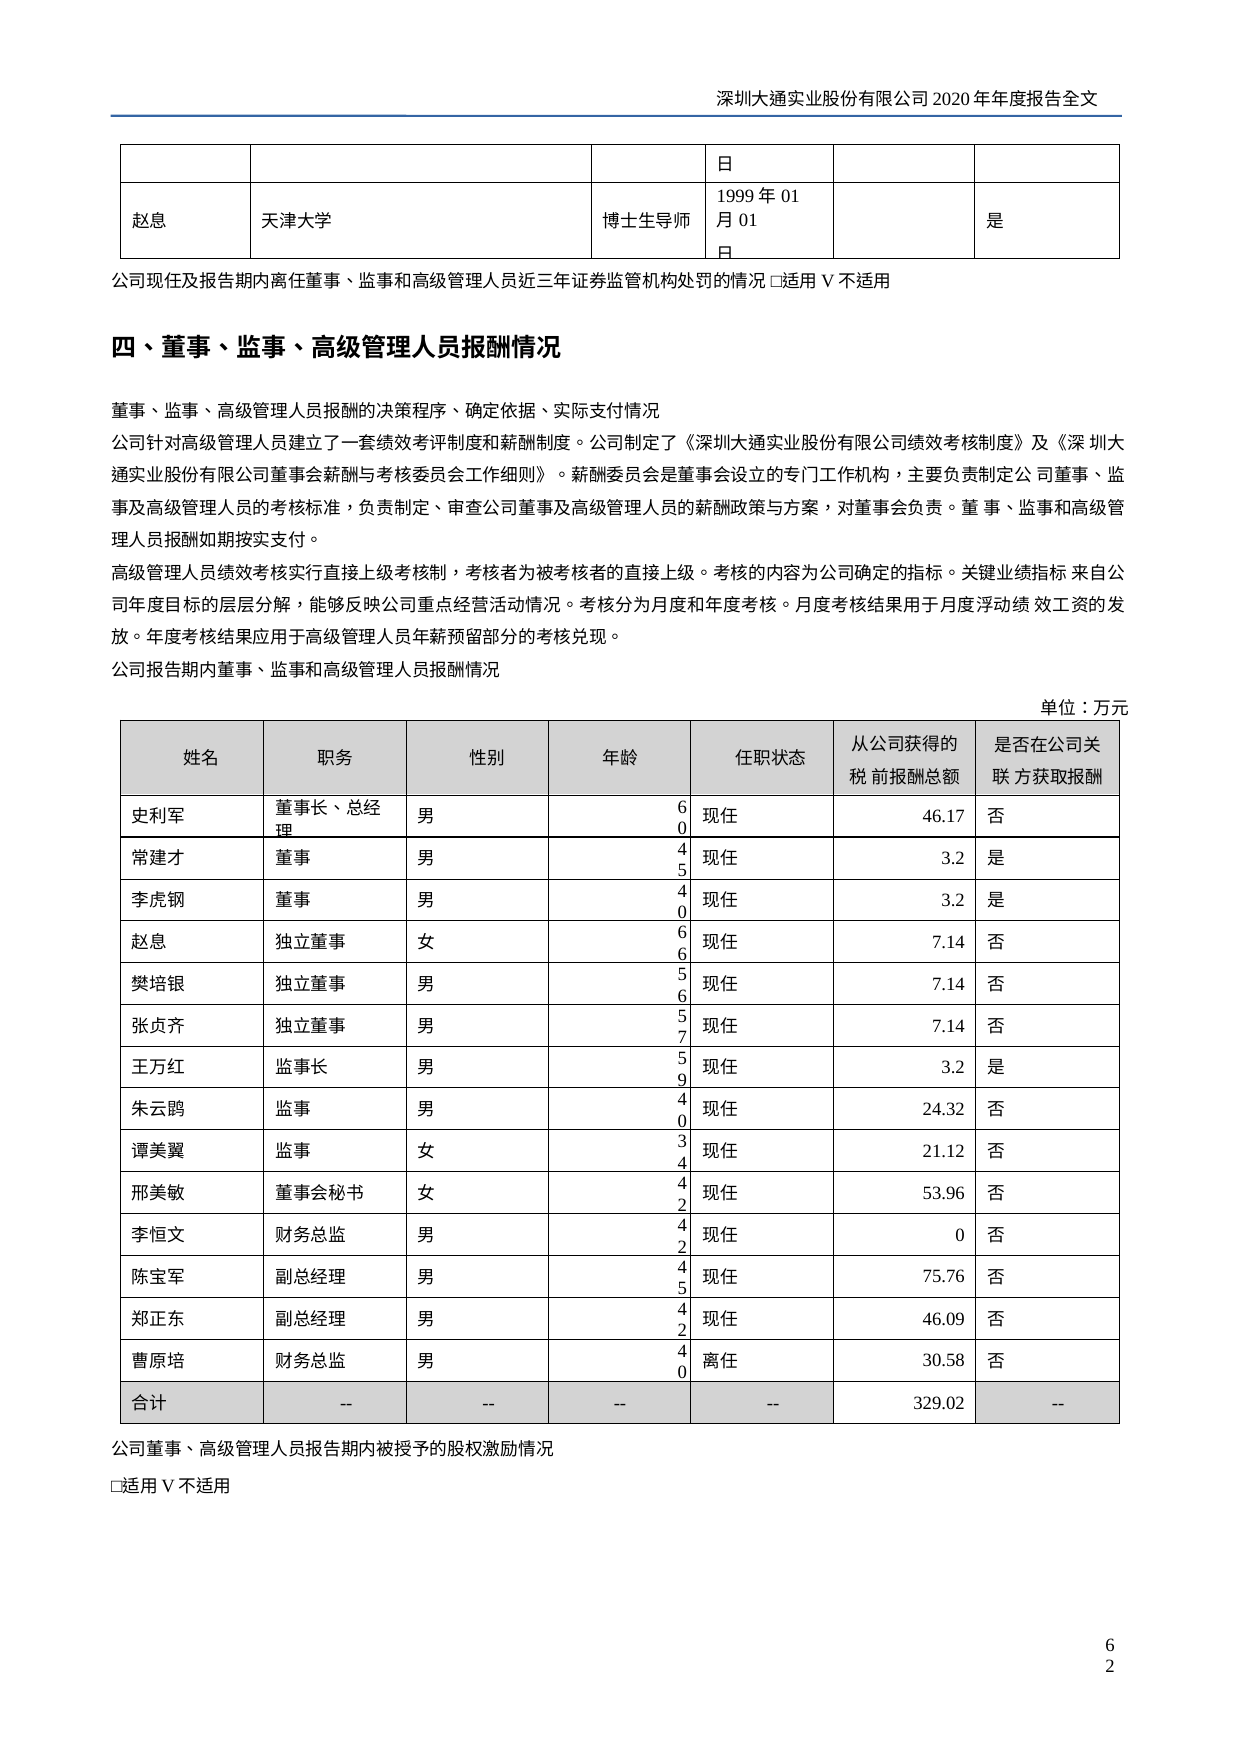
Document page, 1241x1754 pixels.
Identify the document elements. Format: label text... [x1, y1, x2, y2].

text 公司报告期内董事、监事和高级管理人员报酬情况 [111, 650, 1129, 683]
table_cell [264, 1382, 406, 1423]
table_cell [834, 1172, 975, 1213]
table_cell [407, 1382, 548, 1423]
text 高级管理人员绩效考核实行直接上级考核制，考核者为被考核者的直接上级。考核的内容为公司确定的指标。关键业绩指标 来自公司年度目标的层层分解，能够反映公司重点经营活动情况。考核分为月度和年度考核。月度考核结果用于月度浮动绩 效工资的发放。年度考核结果应用于高级管理人员年薪预留部分的考核兑现。 [111, 553, 1129, 650]
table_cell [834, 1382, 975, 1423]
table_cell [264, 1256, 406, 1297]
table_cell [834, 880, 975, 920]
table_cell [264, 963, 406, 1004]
text 四、董事、监事、高级管理人员报酬情况 [111, 330, 1129, 364]
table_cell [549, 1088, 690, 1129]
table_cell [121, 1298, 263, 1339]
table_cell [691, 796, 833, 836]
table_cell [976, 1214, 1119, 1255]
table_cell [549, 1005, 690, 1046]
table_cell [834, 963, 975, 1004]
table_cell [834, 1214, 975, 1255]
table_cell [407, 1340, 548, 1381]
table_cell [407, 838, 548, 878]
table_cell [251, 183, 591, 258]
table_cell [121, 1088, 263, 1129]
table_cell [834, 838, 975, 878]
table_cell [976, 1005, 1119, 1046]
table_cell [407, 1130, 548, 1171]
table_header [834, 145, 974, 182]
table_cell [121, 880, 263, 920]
text 公司董事、高级管理人员报告期内被授予的股权激励情况 [111, 1437, 1129, 1461]
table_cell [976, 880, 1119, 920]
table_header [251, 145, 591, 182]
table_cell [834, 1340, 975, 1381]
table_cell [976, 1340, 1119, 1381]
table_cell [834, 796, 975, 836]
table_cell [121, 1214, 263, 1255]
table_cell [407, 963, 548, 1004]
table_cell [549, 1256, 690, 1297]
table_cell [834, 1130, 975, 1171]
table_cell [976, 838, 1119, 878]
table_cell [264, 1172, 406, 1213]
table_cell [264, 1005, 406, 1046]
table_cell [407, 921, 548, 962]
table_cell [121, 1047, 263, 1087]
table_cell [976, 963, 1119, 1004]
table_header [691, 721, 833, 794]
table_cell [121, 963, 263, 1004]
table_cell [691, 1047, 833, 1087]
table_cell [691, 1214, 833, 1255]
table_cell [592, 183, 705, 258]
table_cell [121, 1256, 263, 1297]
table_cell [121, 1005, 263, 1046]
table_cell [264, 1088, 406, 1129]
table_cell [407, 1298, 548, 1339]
text 公司针对高级管理人员建立了一套绩效考评制度和薪酬制度。公司制定了《深圳大通实业股份有限公司绩效考核制度》及《深 圳大通实业股份有限公司董事会薪酬与考核委员会工作细则》。薪酬委员会是董事会设立的专门工作机构，主要负责制定公 司董事、监事及高级管理人员的考核标准，负责制定、审查公司董事及高级管理人员的薪酬政策与方案，对董事会负责。董 事、监事和高级管理人员报酬如期按实支付。 [111, 424, 1129, 553]
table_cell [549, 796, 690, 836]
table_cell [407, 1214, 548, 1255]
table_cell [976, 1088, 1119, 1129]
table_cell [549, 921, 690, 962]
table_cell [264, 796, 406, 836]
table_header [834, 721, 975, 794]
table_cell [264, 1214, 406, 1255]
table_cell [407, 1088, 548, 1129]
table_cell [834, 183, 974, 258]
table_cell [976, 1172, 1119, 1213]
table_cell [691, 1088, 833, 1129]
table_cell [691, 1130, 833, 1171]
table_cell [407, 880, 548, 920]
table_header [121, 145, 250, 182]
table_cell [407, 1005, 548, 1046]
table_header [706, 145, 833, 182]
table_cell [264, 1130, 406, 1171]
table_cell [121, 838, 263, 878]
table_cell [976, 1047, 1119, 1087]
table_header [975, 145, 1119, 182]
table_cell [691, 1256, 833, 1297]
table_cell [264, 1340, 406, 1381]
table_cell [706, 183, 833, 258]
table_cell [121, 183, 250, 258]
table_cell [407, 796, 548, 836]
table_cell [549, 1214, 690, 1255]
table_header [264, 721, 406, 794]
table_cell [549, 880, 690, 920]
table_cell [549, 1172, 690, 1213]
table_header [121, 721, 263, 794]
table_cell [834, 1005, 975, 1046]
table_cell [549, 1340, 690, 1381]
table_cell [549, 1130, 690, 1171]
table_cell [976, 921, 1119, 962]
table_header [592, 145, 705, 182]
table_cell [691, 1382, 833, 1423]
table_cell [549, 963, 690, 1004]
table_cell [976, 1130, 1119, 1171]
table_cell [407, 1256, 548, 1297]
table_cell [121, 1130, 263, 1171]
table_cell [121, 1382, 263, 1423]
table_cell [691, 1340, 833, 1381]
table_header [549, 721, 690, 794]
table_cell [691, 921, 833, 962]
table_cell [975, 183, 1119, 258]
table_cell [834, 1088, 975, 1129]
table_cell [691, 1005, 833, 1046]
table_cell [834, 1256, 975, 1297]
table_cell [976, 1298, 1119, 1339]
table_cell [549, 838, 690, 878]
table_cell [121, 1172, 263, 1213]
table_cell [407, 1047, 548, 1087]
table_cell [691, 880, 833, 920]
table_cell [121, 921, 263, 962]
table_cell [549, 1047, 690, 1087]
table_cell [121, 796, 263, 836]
text 董事、监事、高级管理人员报酬的决策程序、确定依据、实际支付情况 [111, 391, 1129, 424]
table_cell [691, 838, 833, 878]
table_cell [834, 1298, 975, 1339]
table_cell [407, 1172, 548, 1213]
text □适用V不适用 [111, 1473, 1129, 1497]
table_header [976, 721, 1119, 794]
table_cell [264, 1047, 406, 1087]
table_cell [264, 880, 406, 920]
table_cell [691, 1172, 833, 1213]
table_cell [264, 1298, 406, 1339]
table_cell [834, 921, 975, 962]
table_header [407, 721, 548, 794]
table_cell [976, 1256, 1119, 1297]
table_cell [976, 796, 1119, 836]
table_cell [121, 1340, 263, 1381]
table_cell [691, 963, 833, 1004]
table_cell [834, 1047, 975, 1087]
text 公司现任及报告期内离任董事、监事和高级管理人员近三年证券监管机构处罚的情况 □适用V不适用 [111, 259, 1129, 295]
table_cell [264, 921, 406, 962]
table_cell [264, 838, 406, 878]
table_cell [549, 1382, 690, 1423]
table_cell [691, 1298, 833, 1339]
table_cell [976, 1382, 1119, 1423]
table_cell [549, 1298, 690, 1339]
text 单位：万元 [111, 695, 1129, 719]
